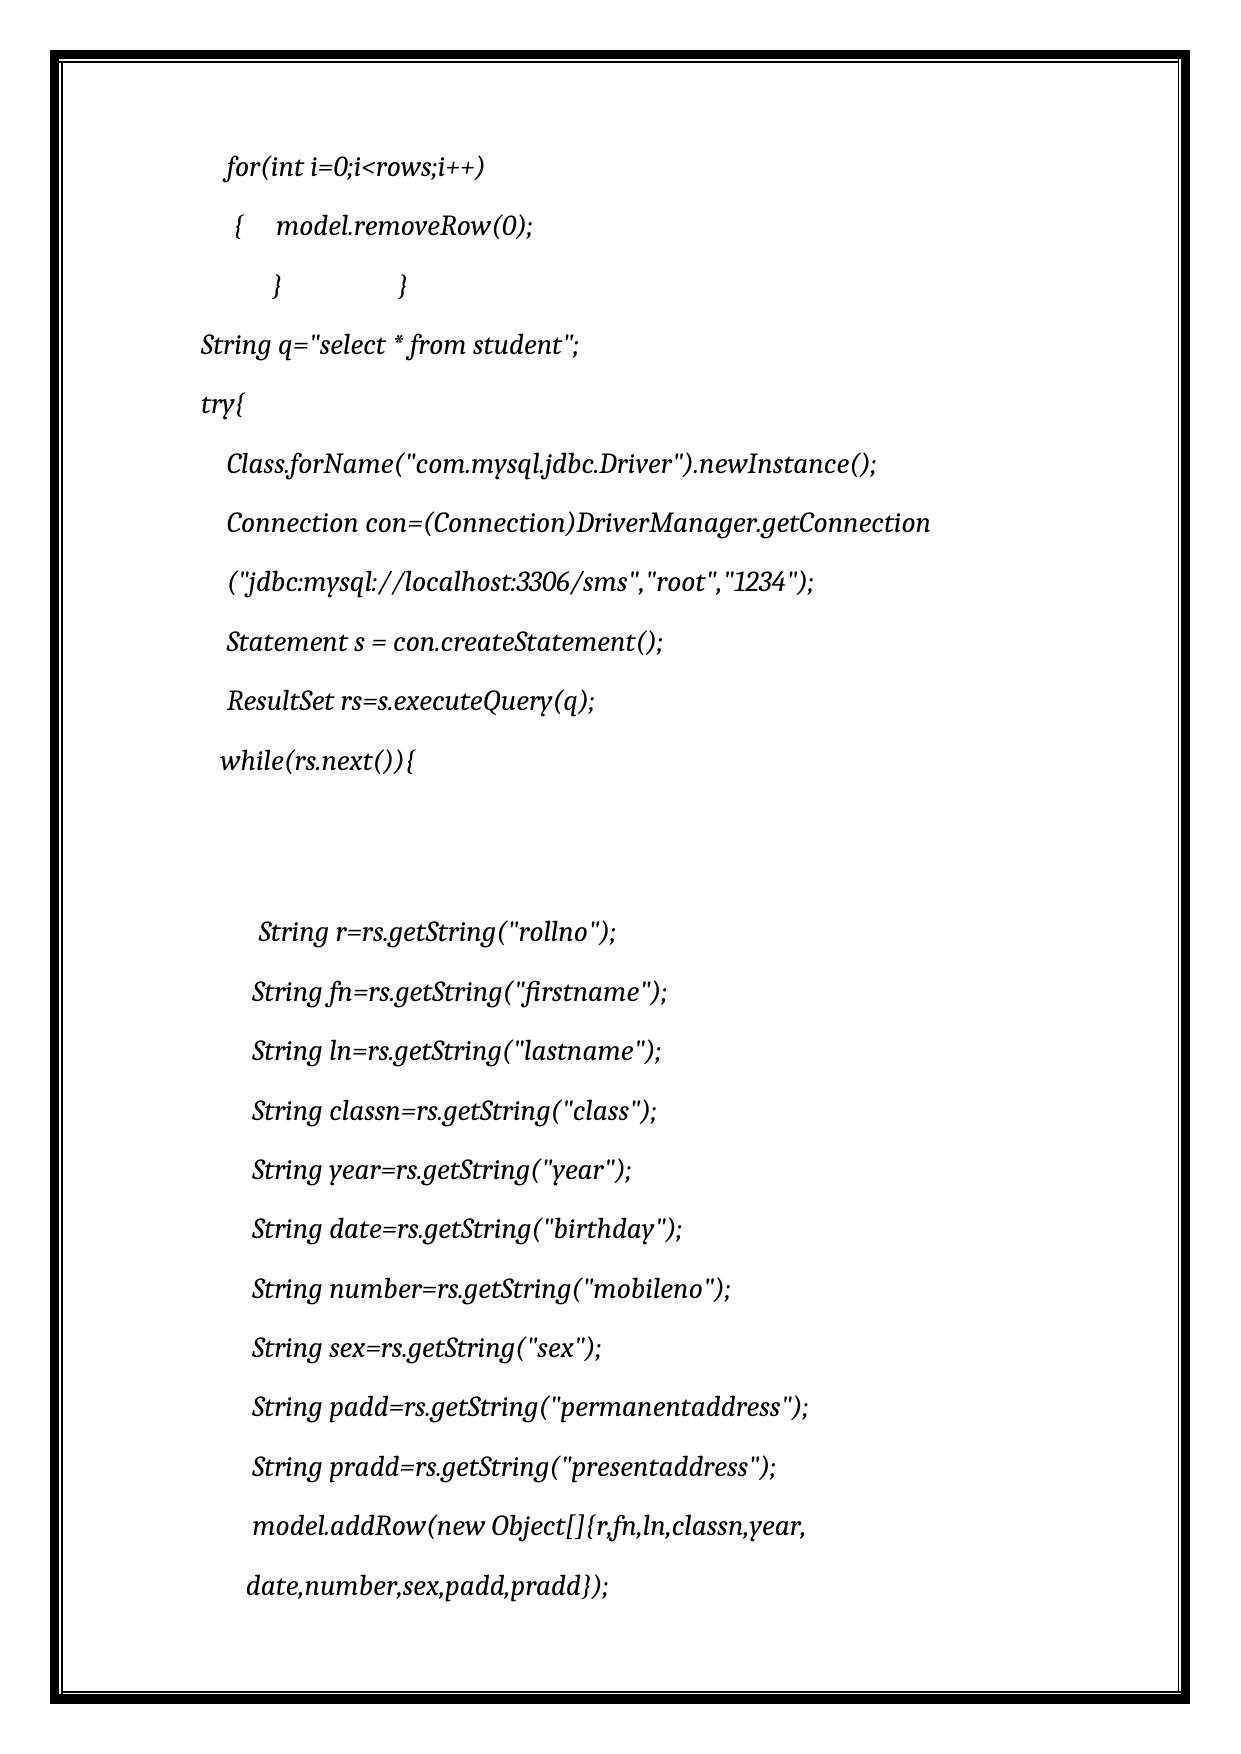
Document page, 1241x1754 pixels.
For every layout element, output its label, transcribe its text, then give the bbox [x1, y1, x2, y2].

text Connection con=(Connection)DriverManager.getConnection [150, 506, 1090, 540]
text String q="select * from student"; [150, 328, 1090, 362]
text model.addRow(new Object[]{r,fn,ln,classn,year, [150, 1509, 1090, 1543]
text Class.forName("com.mysql.jdbc.Driver").newInstance(); [150, 447, 1090, 480]
text String classn=rs.getString("class"); [150, 1094, 1090, 1127]
text { model.removeRow(0); [150, 209, 1090, 243]
text date,number,sex,padd,pradd}); [150, 1569, 1090, 1602]
text String pradd=rs.getString("presentaddress"); [150, 1450, 1090, 1483]
text try{ [150, 387, 1090, 421]
text while(rs.next()){ [150, 744, 1090, 777]
text } } [150, 269, 1090, 302]
text String ln=rs.getString("lastname"); [150, 1034, 1090, 1068]
text String year=rs.getString("year"); [150, 1153, 1090, 1187]
text String r=rs.getString("rollno"); [150, 916, 1090, 949]
text String sex=rs.getString("sex"); [150, 1331, 1090, 1365]
text ("jdbc:mysql://localhost:3306/sms","root","1234"); [150, 566, 1090, 599]
text ResultSet rs=s.executeQuery(q); [150, 684, 1090, 718]
text String date=rs.getString("birthday"); [150, 1212, 1090, 1246]
text String fn=rs.getString("firstname"); [150, 975, 1090, 1008]
text for(int i=0;i<rows;i++) [150, 150, 1090, 183]
text String number=rs.getString("mobileno"); [150, 1272, 1090, 1305]
text String padd=rs.getString("permanentaddress"); [150, 1391, 1090, 1424]
text Statement s = con.createStatement(); [150, 625, 1090, 658]
